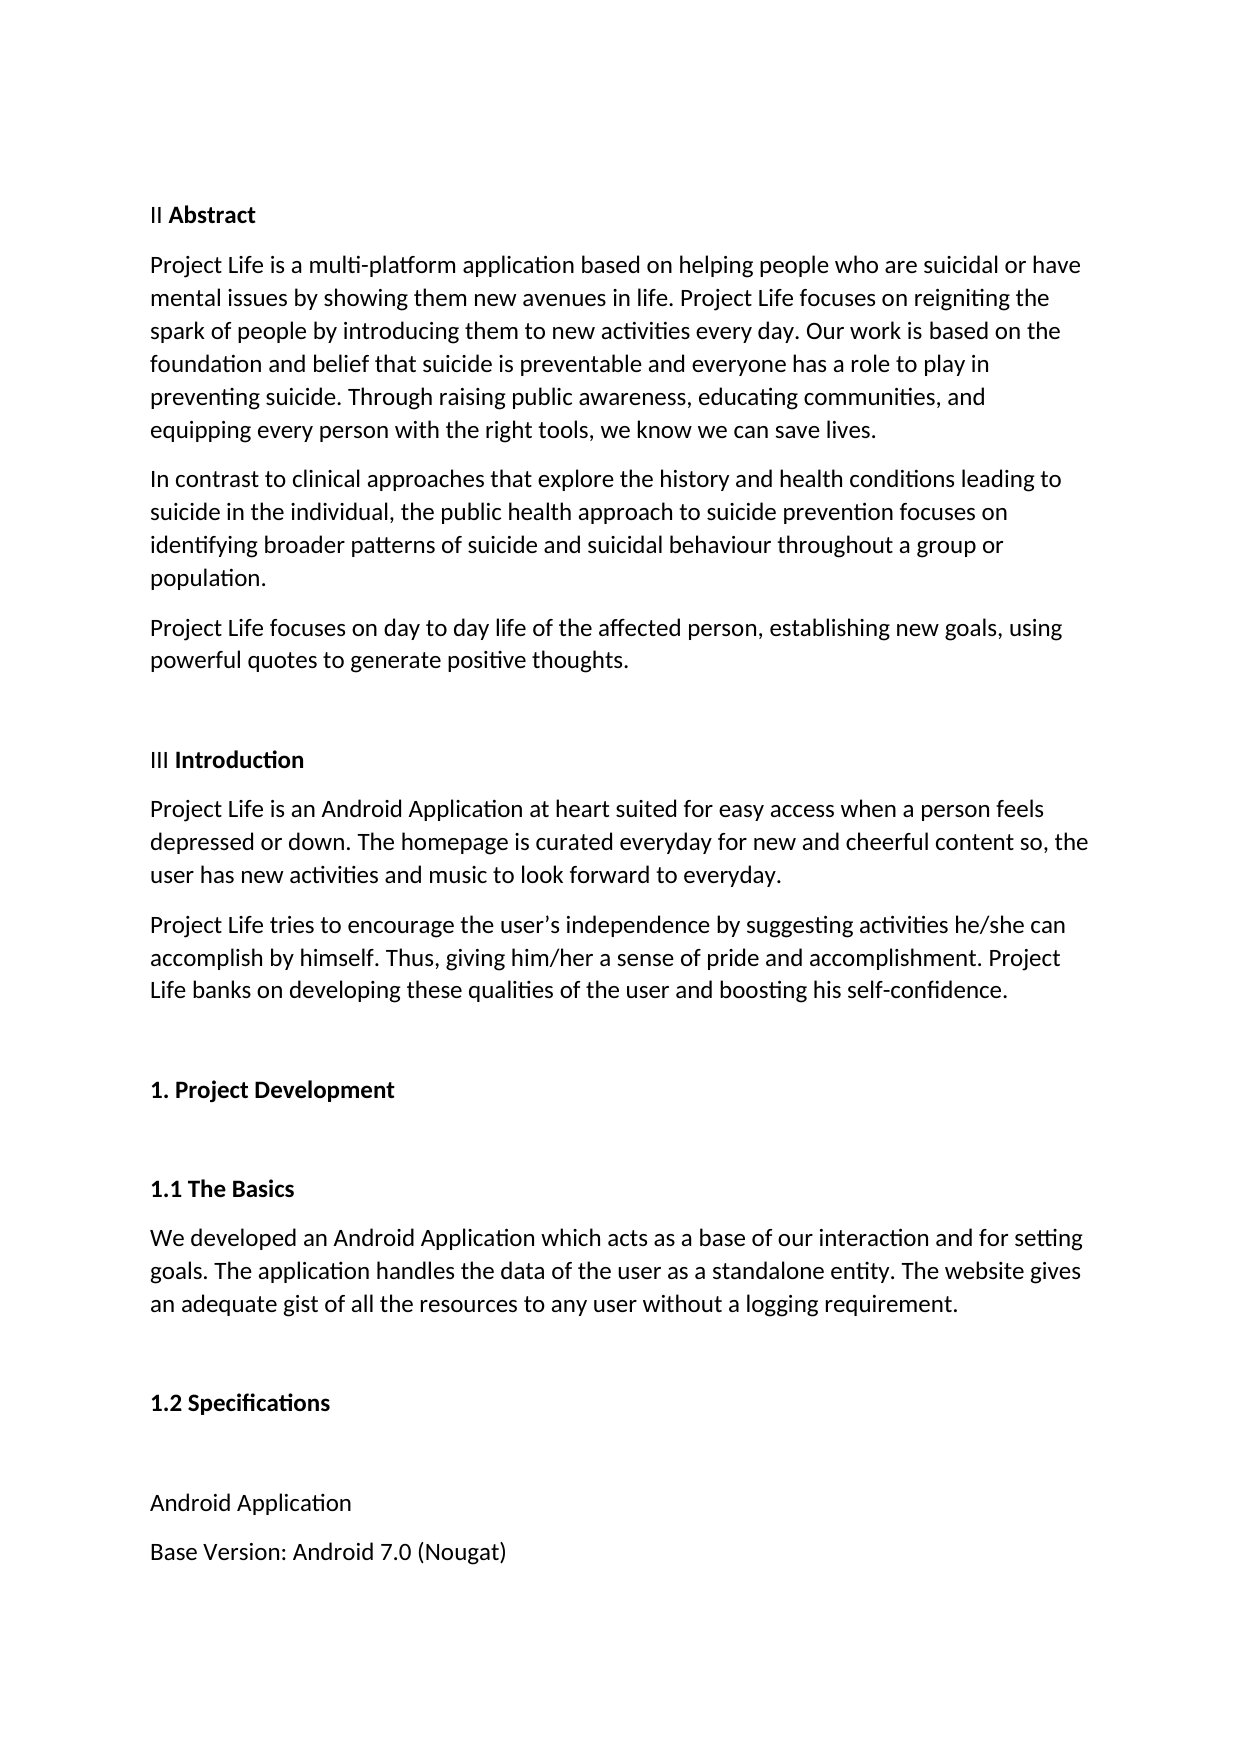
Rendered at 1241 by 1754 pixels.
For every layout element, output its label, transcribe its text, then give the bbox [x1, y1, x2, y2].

text 1.2 Specifications [150, 1387, 1090, 1418]
text Project Life focuses on day to day life of the affected person, establishing new goals, using powerful quotes to generate positive thoughts. [150, 612, 1090, 675]
text We developed an Android Application which acts as a base of our interaction and for setting goals. The application handles the data of the user as a standalone entity. The website gives an adequate gist of all the resources to any user without a logging requirement. [150, 1222, 1090, 1319]
text III Introduction [150, 744, 1090, 774]
text Project Life is an Android Application at heart suited for easy access when a person feels depressed or down. The homepage is curated everyday for new and cheerful content so, the user has new activities and music to look forward to everyday. [150, 793, 1090, 890]
text 1.1 The Basics [150, 1173, 1090, 1203]
text Project Life is a multi-platform application based on helping people who are suicidal or have mental issues by showing them new avenues in life. Project Life focuses on reigniting the spark of people by introducing them to new activities every day. Our work is based on the foundation and belief that suicide is preventable and everyone has a role to play in preventing suicide. Through raising public awareness, educating communities, and equipping every person with the right tools, we know we can save lives. [150, 249, 1090, 444]
text Project Life tries to encourage the user’s independence by suggesting activities he/she can accomplish by himself. Thus, giving him/her a sense of pride and accomplishment. Project Life banks on developing these qualities of the user and boosting his self-confidence. [150, 909, 1090, 1005]
text In contrast to clinical approaches that explore the history and health conditions leading to suicide in the individual, the public health approach to suicide prevention focuses on identifying broader patterns of suicide and suicidal behaviour throughout a group or population. [150, 463, 1090, 593]
text Base Version: Android 7.0 (Nougat) [150, 1536, 1090, 1567]
text 1. Project Development [150, 1074, 1090, 1104]
text II Abstract [150, 199, 1090, 230]
text Android Application [150, 1487, 1090, 1517]
